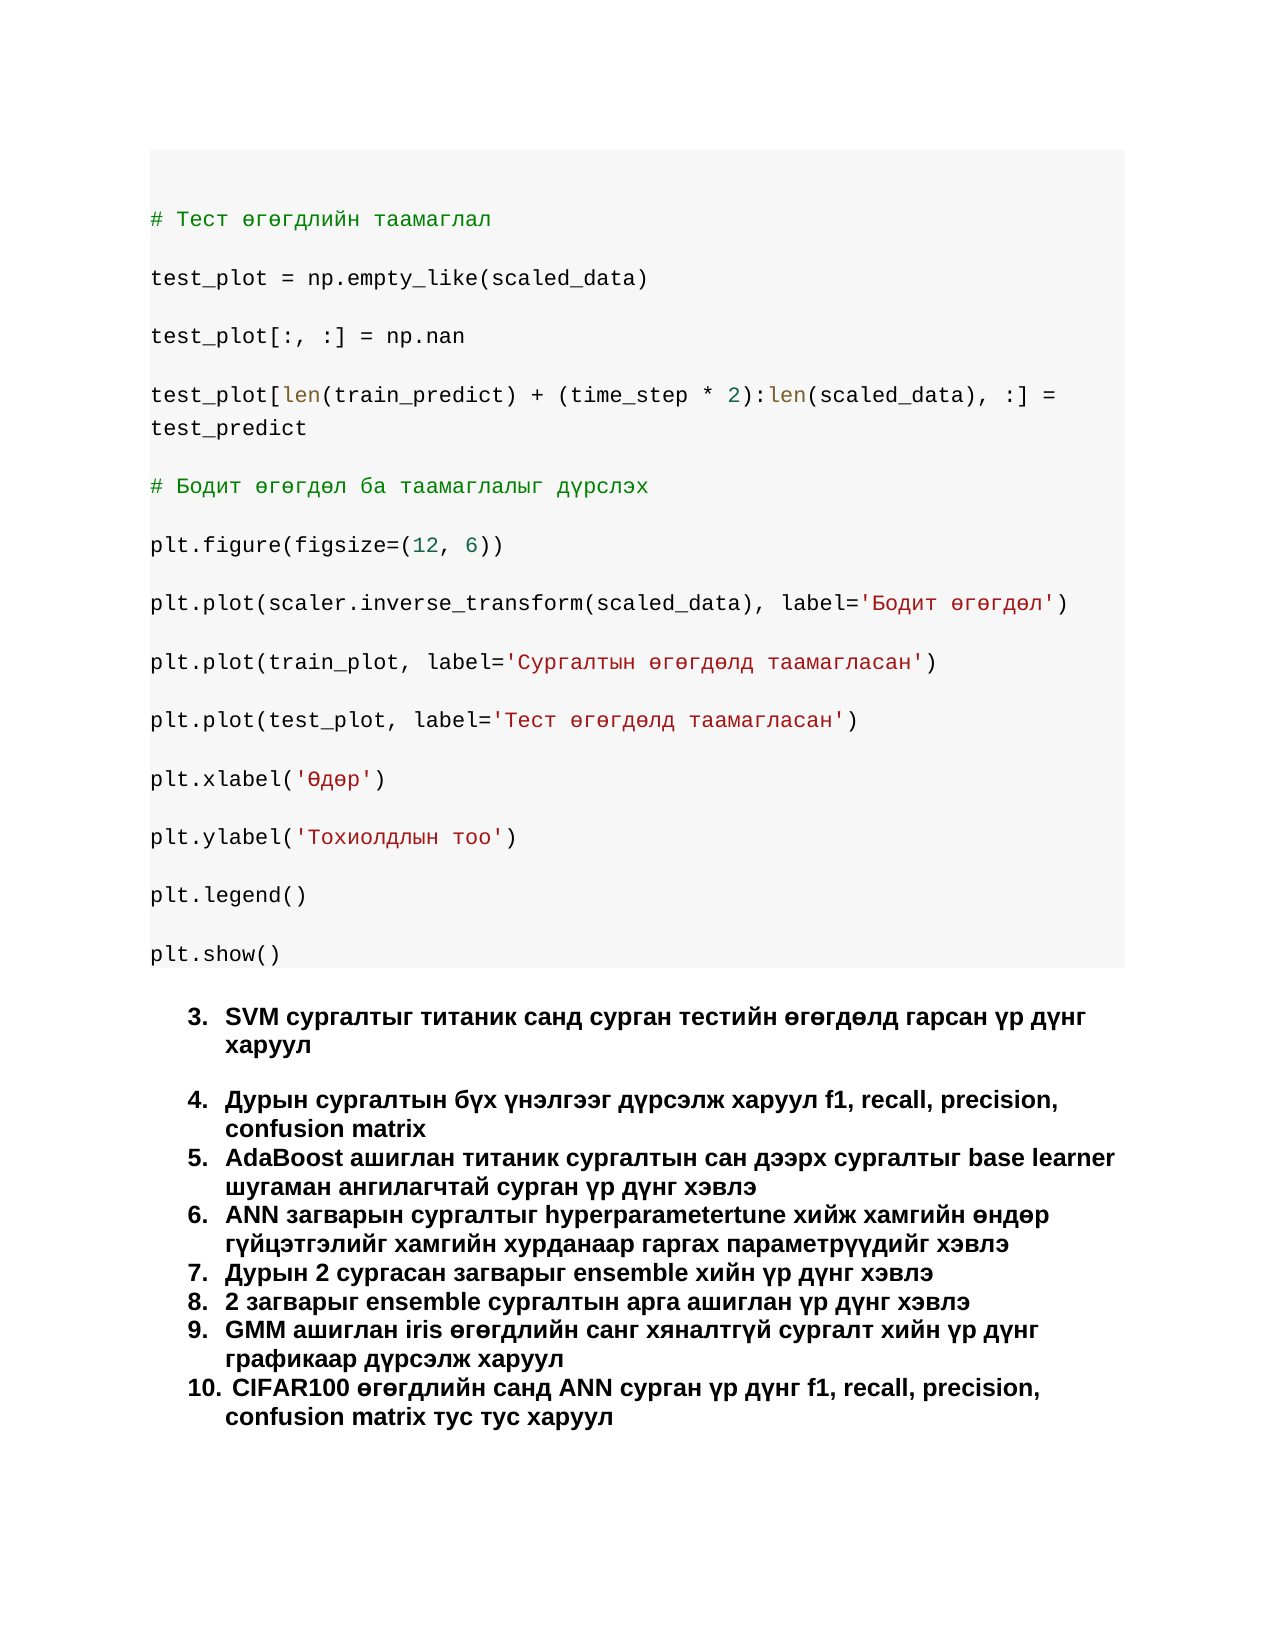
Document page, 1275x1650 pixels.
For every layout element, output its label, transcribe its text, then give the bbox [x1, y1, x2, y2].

text plt.figure(figsize=(12, 6)) [150, 534, 1125, 559]
text test_plot[len(train_predict) + (time_step * 2):len(scaled_data), :] = test_predict [150, 384, 1125, 442]
text plt.ylabel('Тохиолдлын тоо') [150, 826, 1125, 851]
list 2 загварыг ensemble сургалтын арга ашиглан үр дүнг хэвлэ [187, 1287, 1125, 1315]
text plt.xlabel('Өдөр') [150, 768, 1125, 793]
list Дурын сургалтын бүх үнэлгээг дүрсэлж харуул f1, recall, precision, confusion matrix [187, 1085, 1125, 1143]
list AdaBoost ашиглан титаник сургалтын сан дээрх сургалтыг base learner шугаман ангилагчтай сурган үр дүнг хэвлэ [187, 1143, 1125, 1200]
list SVM сургалтыг титаник санд сурган тестийн өгөгдөлд гарсан үр дүнг харуул [187, 1002, 1125, 1085]
text # Бодит өгөгдөл ба таамаглалыг дүрслэх [150, 476, 1125, 500]
text test_plot = np.empty_like(scaled_data) [150, 267, 1125, 292]
list GMM ашиглан iris өгөгдлийн санг хяналтгүй сургалт хийн үр дүнг графикаар дүрсэлж харуул [187, 1315, 1125, 1373]
text # Тест өгөгдлийн таамаглал [150, 208, 1125, 233]
text plt.legend() [150, 885, 1125, 909]
text plt.plot(test_plot, label='Тест өгөгдөлд таамагласан') [150, 709, 1125, 734]
text plt.show() [150, 943, 1125, 968]
text plt.plot(train_plot, label='Сургалтын өгөгдөлд таамагласан') [150, 651, 1125, 676]
list ANN загварын сургалтыг hyperparametertune хийж хамгийн өндөр гүйцэтгэлийг хамгийн хурданаар гаргах параметрүүдийг хэвлэ [187, 1200, 1125, 1258]
text test_plot[:, :] = np.nan [150, 325, 1125, 350]
list Дурын 2 сургасан загварыг ensemble хийн үр дүнг хэвлэ [187, 1258, 1125, 1287]
list CIFAR100 өгөгдлийн санд ANN сурган үр дүнг f1, recall, precision, confusion matrix тус тус харуул [187, 1373, 1125, 1430]
text plt.plot(scaler.inverse_transform(scaled_data), label='Бодит өгөгдөл') [150, 592, 1125, 617]
